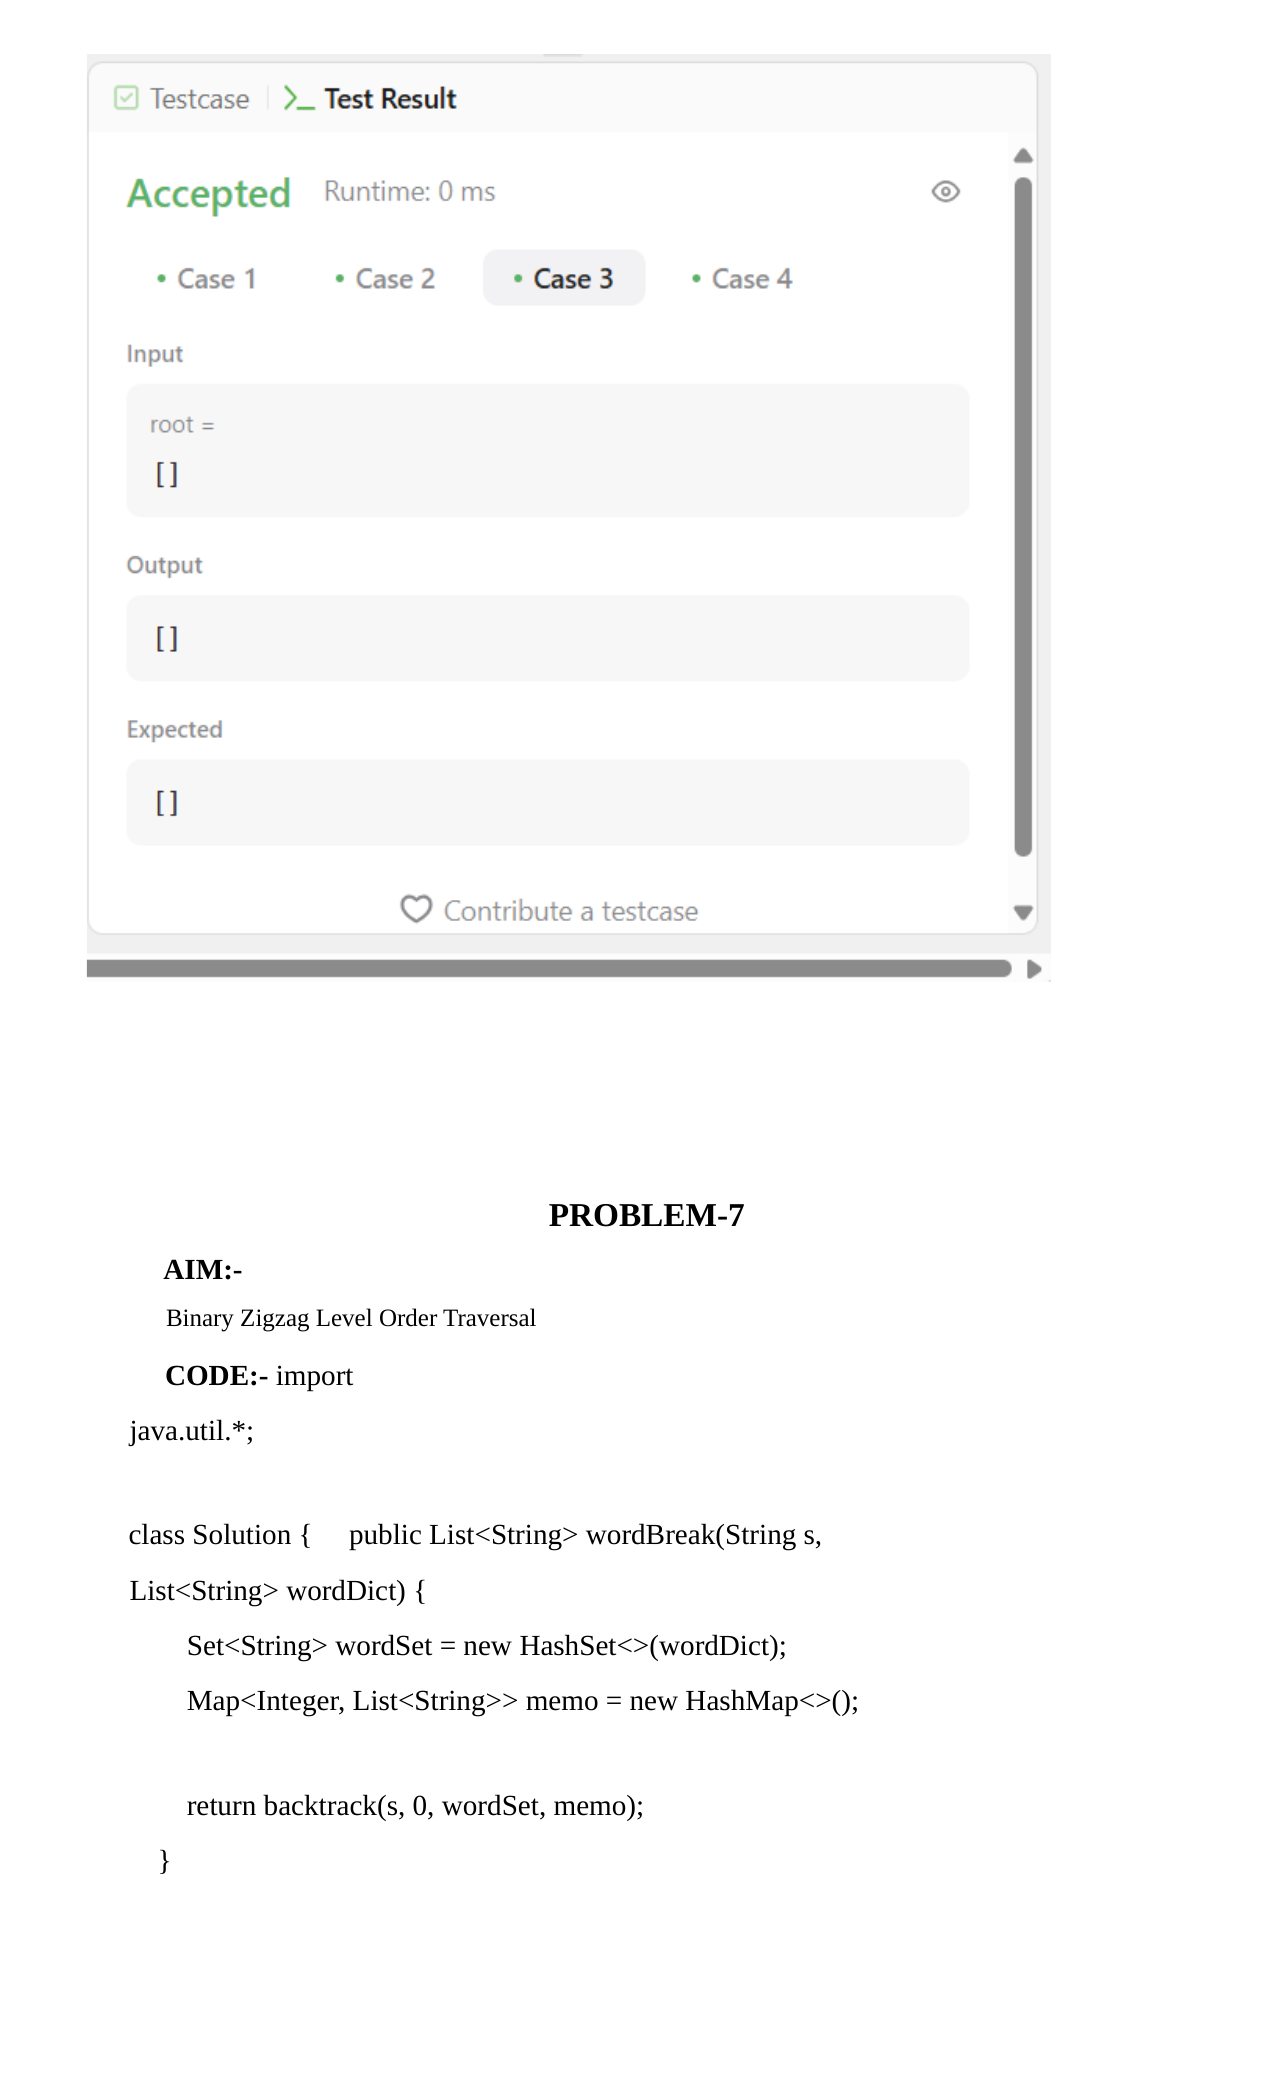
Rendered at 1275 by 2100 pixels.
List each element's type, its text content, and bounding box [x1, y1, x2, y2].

text CODE:- import java.util.*; [128, 1358, 355, 1447]
picture [86, 54, 1051, 982]
text class Solution { public List<String> wordBreak(String s, List<String> wordDict) { [128, 1517, 937, 1606]
text Set<String> wordSet = new HashSet<>(wordDict); [128, 1628, 1154, 1662]
text } [128, 1843, 1154, 1876]
subtitle AIM:- [128, 1252, 1171, 1286]
text Binary Zigzag Level Order Traversal [128, 1303, 580, 1332]
subtitle PROBLEM-7 [123, 1196, 1171, 1234]
text Map<Integer, List<String>> memo = new HashMap<>(); [128, 1683, 1154, 1717]
text return backtrack(s, 0, wordSet, memo); [128, 1788, 1154, 1821]
